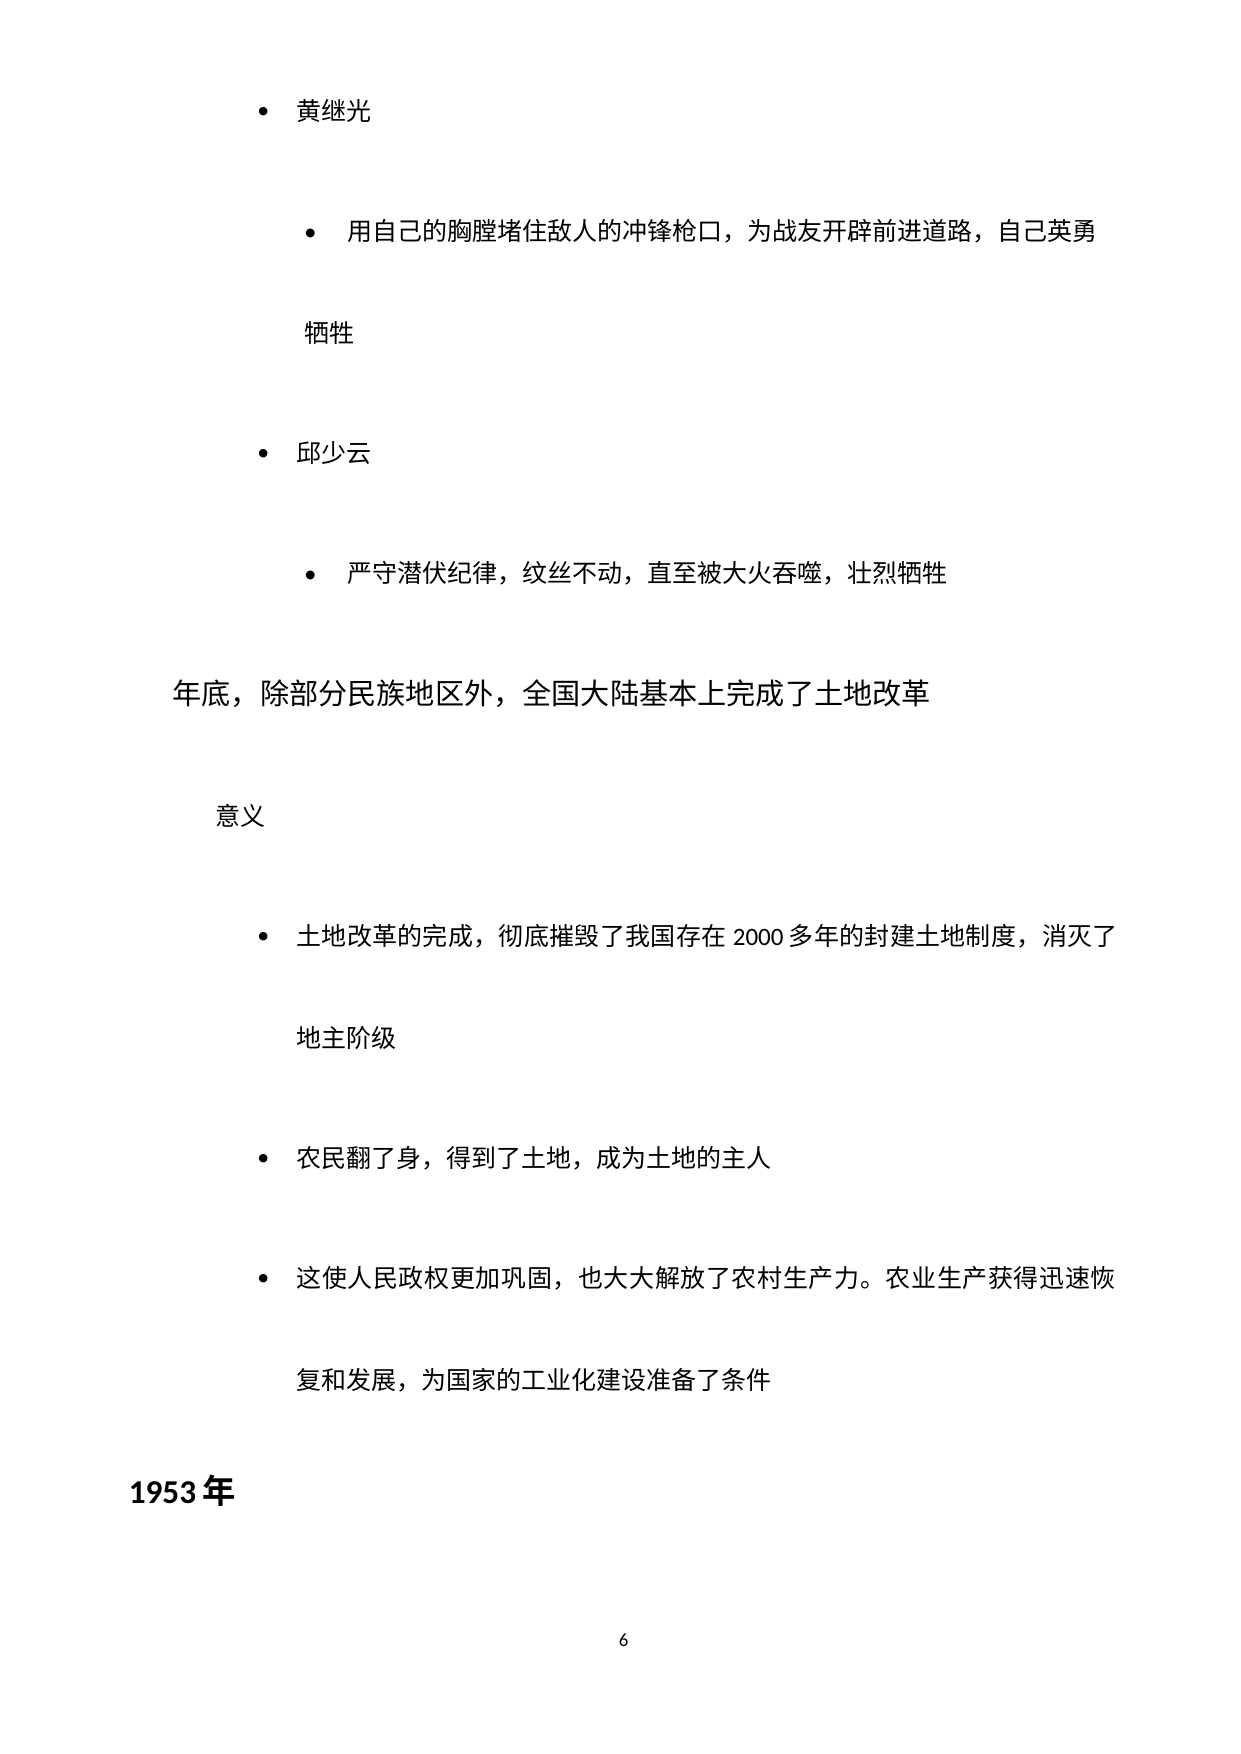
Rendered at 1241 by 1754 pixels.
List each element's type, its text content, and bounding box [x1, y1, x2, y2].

subtitle 意义 [215, 781, 1118, 848]
list 黄继光 [259, 76, 1118, 144]
subtitle 年底，除部分民族地区外，全国大陆基本上完成了土地改革 [172, 658, 1118, 726]
list 这使人民政权更加巩固，也大大解放了农村生产力。农业生产获得迅速恢复和发展，为国家的工业化建设准备了条件 [259, 1242, 1118, 1412]
text • 严守潜伏纪律，纹丝不动，直至被大火吞噬，壮烈牺牲 [304, 538, 1118, 606]
list 农民翻了身，得到了土地，成为土地的主人 [259, 1122, 1118, 1190]
list 邱少云 [259, 418, 1118, 486]
list 土地改革的完成，彻底摧毁了我国存在2000多年的封建土地制度，消灭了地主阶级 [259, 901, 1118, 1070]
text • 用自己的胸膛堵住敌人的冲锋枪口，为战友开辟前进道路，自己英勇牺牲 [304, 196, 1118, 366]
subtitle 1953年 [128, 1455, 1118, 1523]
